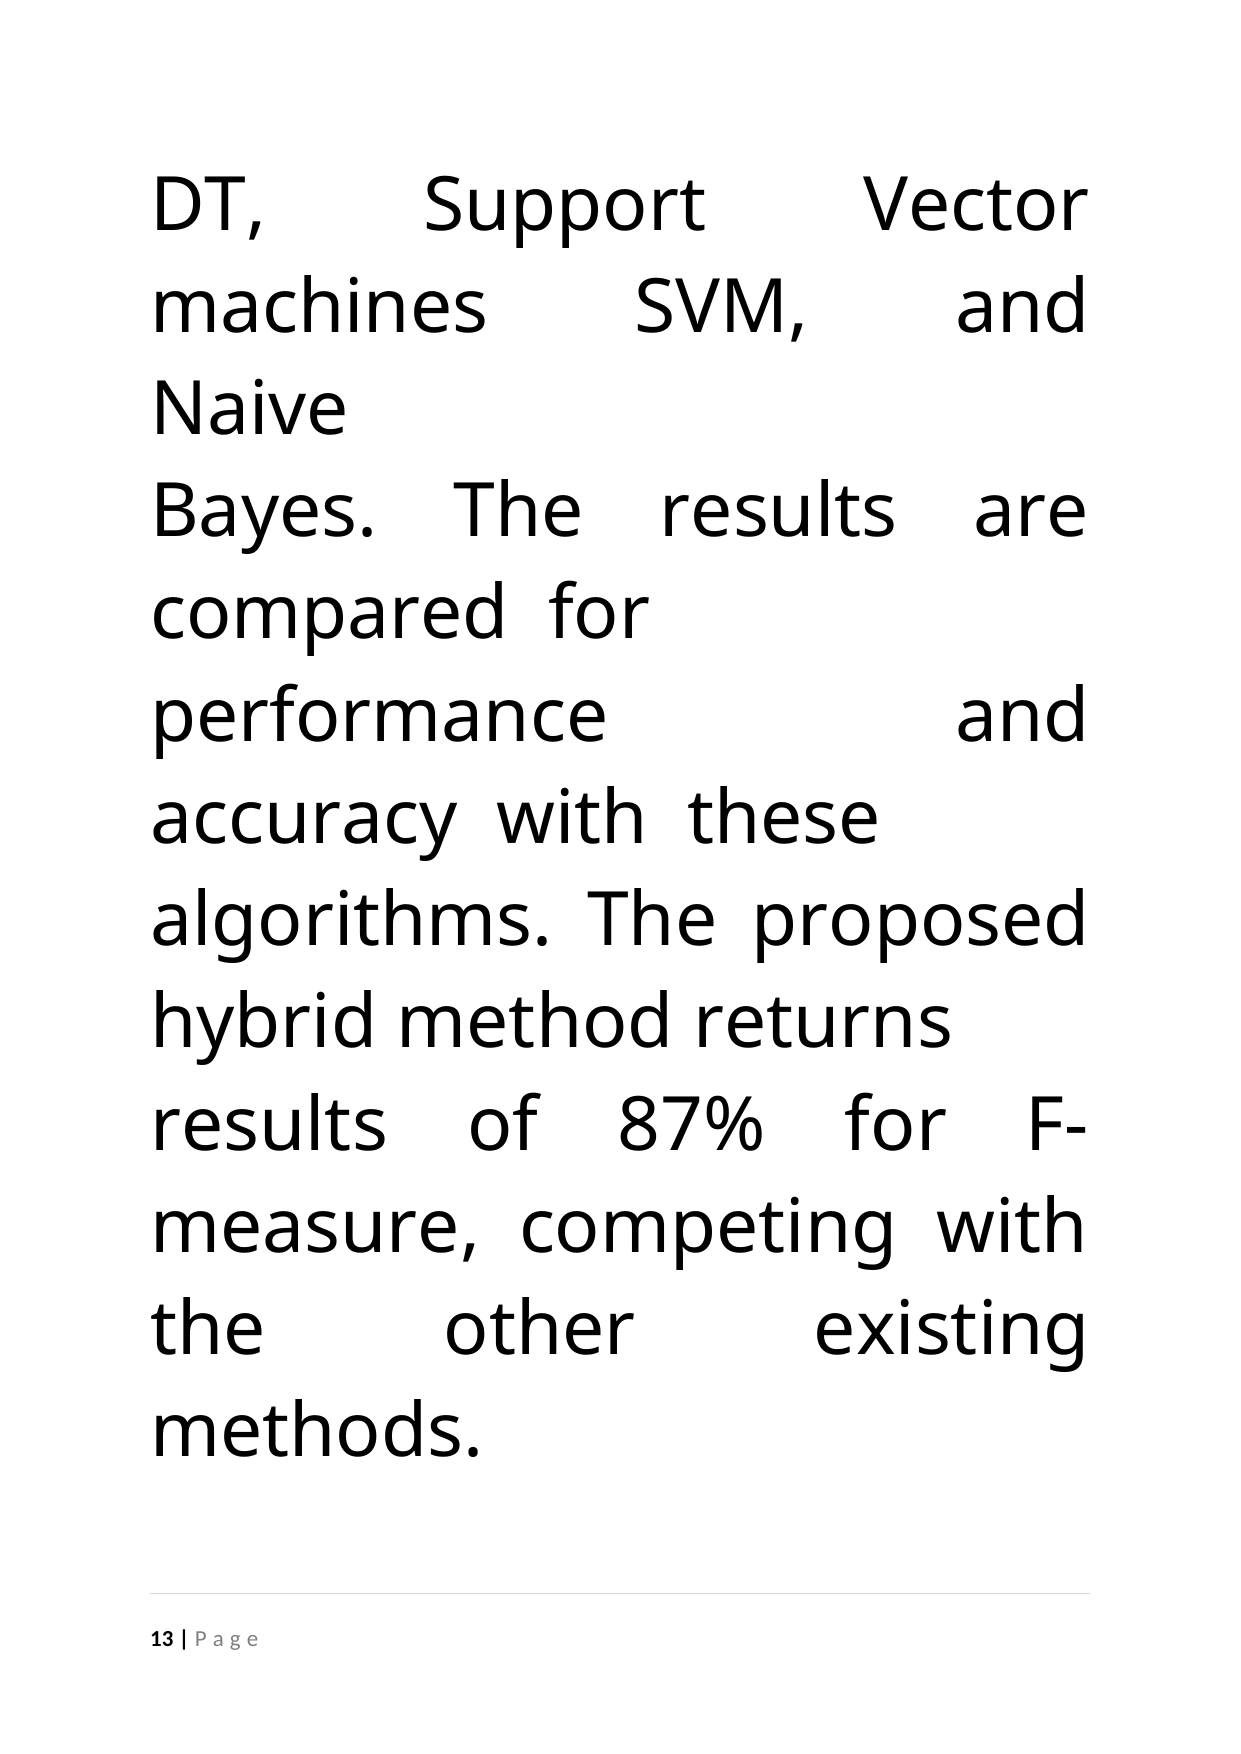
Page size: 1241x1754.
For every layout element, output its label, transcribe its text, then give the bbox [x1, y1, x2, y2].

text performance and accuracy with these [150, 661, 1090, 865]
text DT, Support Vector machines SVM, and Naive [150, 150, 1090, 457]
text the other existing methods. [150, 1274, 1090, 1478]
text Bayes. The results are compared for [150, 457, 1090, 661]
text algorithms. The proposed hybrid method returns [150, 865, 1090, 1070]
text results of 87% for F-measure, competing with [150, 1070, 1090, 1274]
